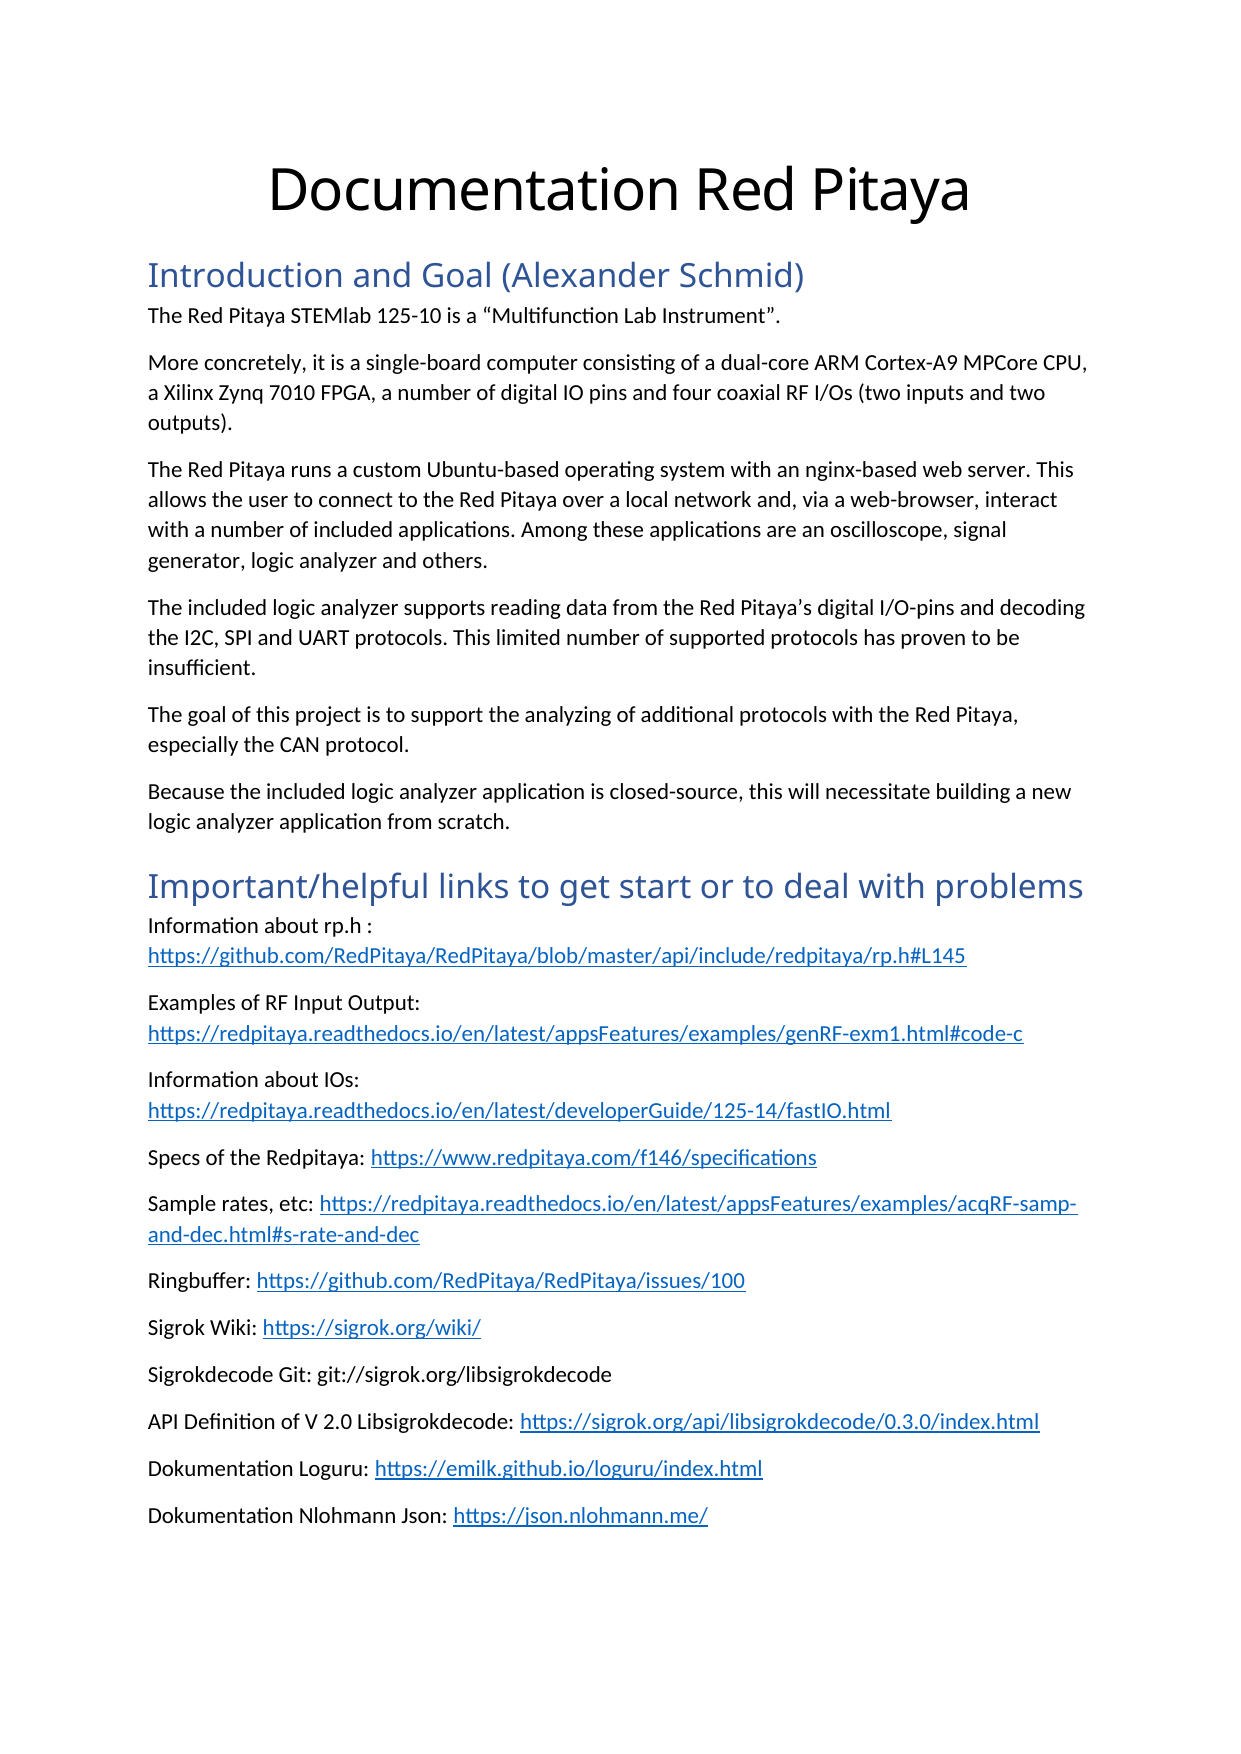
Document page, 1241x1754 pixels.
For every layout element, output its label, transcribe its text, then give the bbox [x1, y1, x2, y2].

text The Red Pitaya STEMlab 125-10 is a “Multifunction Lab Instrument”. [148, 301, 1093, 329]
text More concretely, it is a single-board computer consisting of a dual-core ARM Cortex-A9 MPCore CPU, a Xilinx Zynq 7010 FPGA, a number of digital IO pins and four coaxial RF I/Os (two inputs and two outputs). [148, 348, 1093, 436]
text Examples of RF Input Output: https://redpitaya.readthedocs.io/en/latest/appsFeatures/examples/genRF-exm1.html#code-c [148, 988, 1093, 1047]
title Documentation Red Pitaya [148, 148, 1093, 227]
text Because the included logic analyzer application is closed-source, this will necessitate building a new logic analyzer application from scratch. [148, 777, 1093, 835]
text The included logic analyzer supports reading data from the Red Pitaya’s digital I/O-pins and decoding the I2C, SPI and UART protocols. This limited number of supported protocols has proven to be insufficient. [148, 593, 1093, 681]
text The goal of this project is to support the analyzing of additional protocols with the Red Pitaya, especially the CAN protocol. [148, 700, 1093, 758]
text The Red Pitaya runs a custom Ubuntu-based operating system with an nginx-based web server. This allows the user to connect to the Red Pitaya over a local network and, via a web-browser, interact with a number of included applications. Among these applications are an oscilloscope, signal generator, logic analyzer and others. [148, 455, 1093, 574]
text Sigrok Wiki: https://sigrok.org/wiki/ [148, 1313, 1093, 1342]
text Sigrokdecode Git: git://sigrok.org/libsigrokdecode [148, 1360, 1093, 1388]
text Ringbuffer: https://github.com/RedPitaya/RedPitaya/issues/100 [148, 1267, 1093, 1295]
subtitle Important/helpful links to get start or to deal with problems [148, 862, 1093, 908]
text Sample rates, etc: https://redpitaya.readthedocs.io/en/latest/appsFeatures/examples/acqRF-samp-and-dec.html#s-rate-and-dec [148, 1189, 1093, 1248]
text API Definition of V 2.0 Libsigrokdecode: https://sigrok.org/api/libsigrokdecode/0.3.0/index.html [148, 1407, 1093, 1435]
text Dokumentation Nlohmann Json: https://json.nlohmann.me/ [148, 1501, 1093, 1529]
text Specs of the Redpitaya: https://www.redpitaya.com/f146/specifications [148, 1143, 1093, 1171]
text Information about rp.h : https://github.com/RedPitaya/RedPitaya/blob/master/api/include/redpitaya/rp.h#L145 [148, 911, 1093, 970]
text Information about IOs: https://redpitaya.readthedocs.io/en/latest/developerGuide/125-14/fastIO.html [148, 1066, 1093, 1124]
subtitle Introduction and Goal (Alexander Schmid) [148, 252, 1093, 297]
text Dokumentation Loguru: https://emilk.github.io/loguru/index.html [148, 1454, 1093, 1482]
